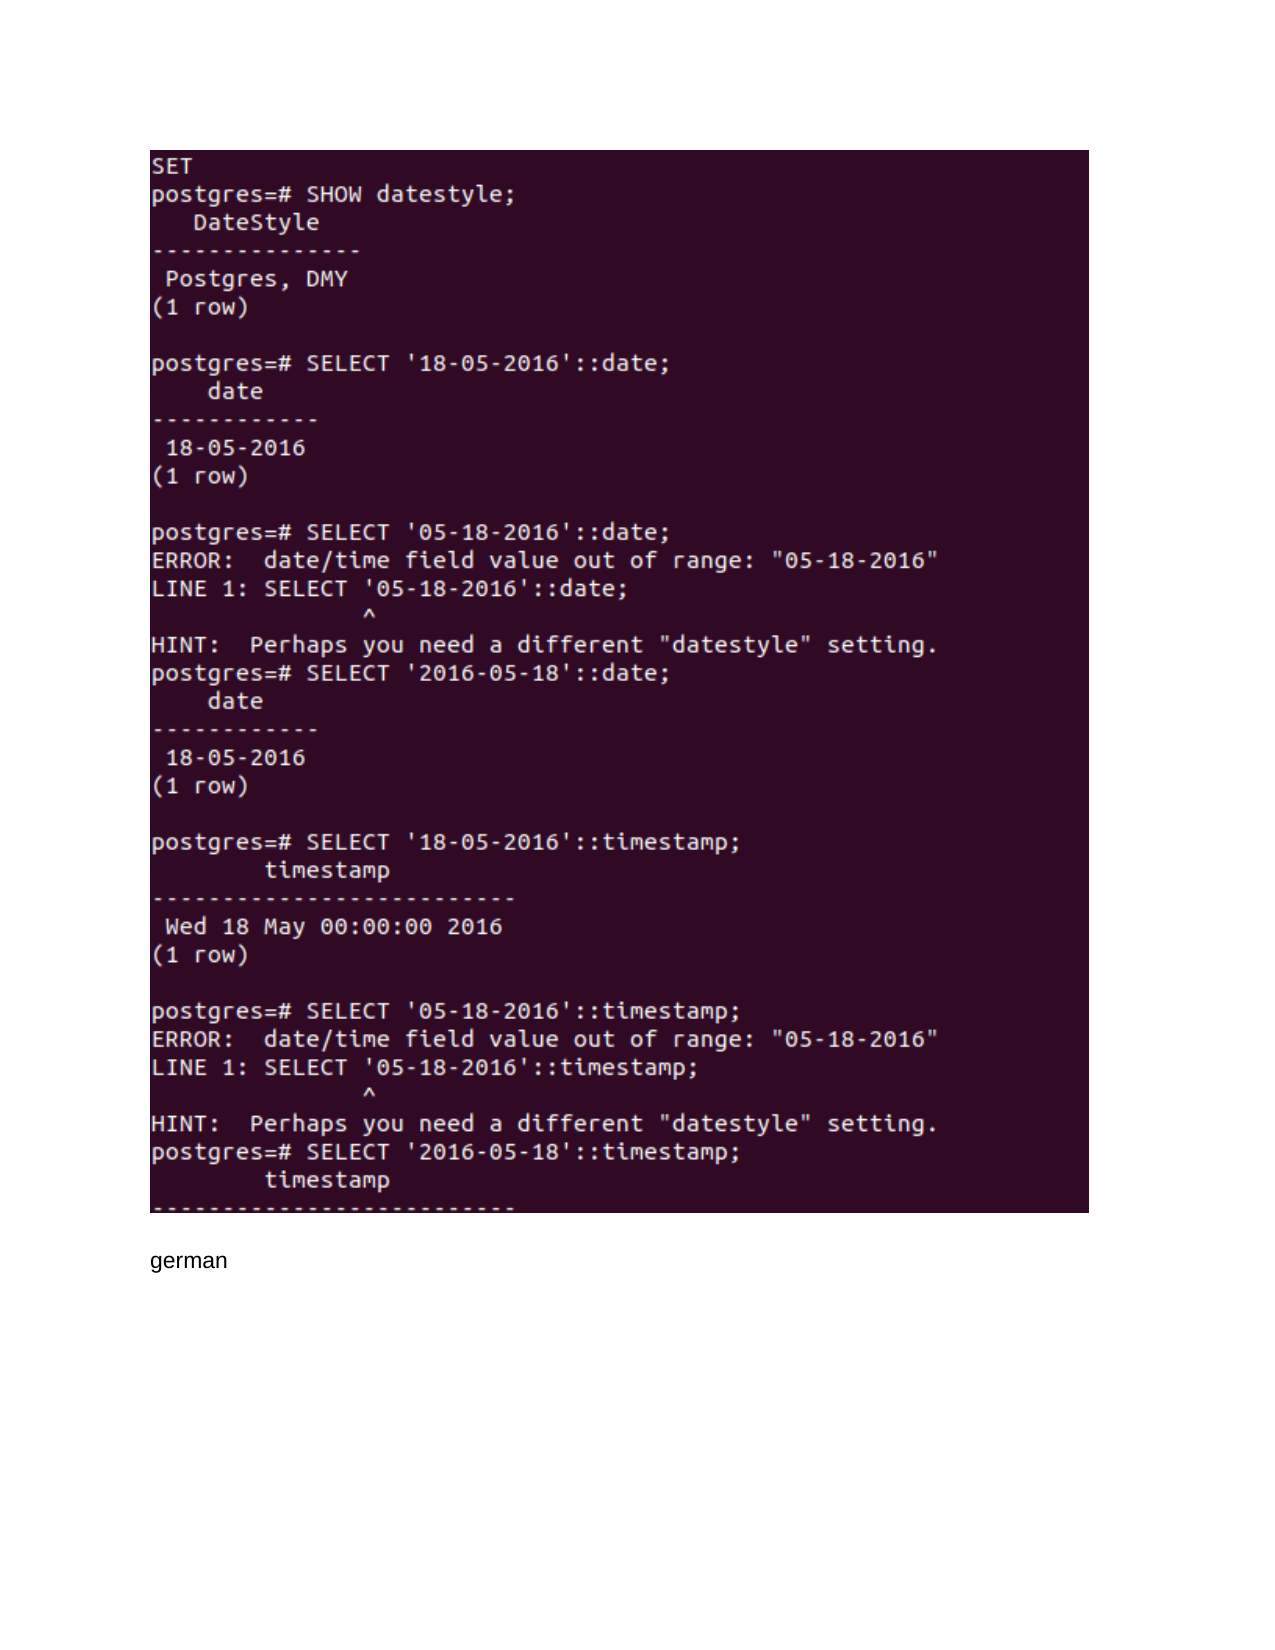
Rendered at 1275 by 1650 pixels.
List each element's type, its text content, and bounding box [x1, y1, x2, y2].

text german [150, 1247, 1125, 1273]
picture [150, 150, 1089, 1213]
